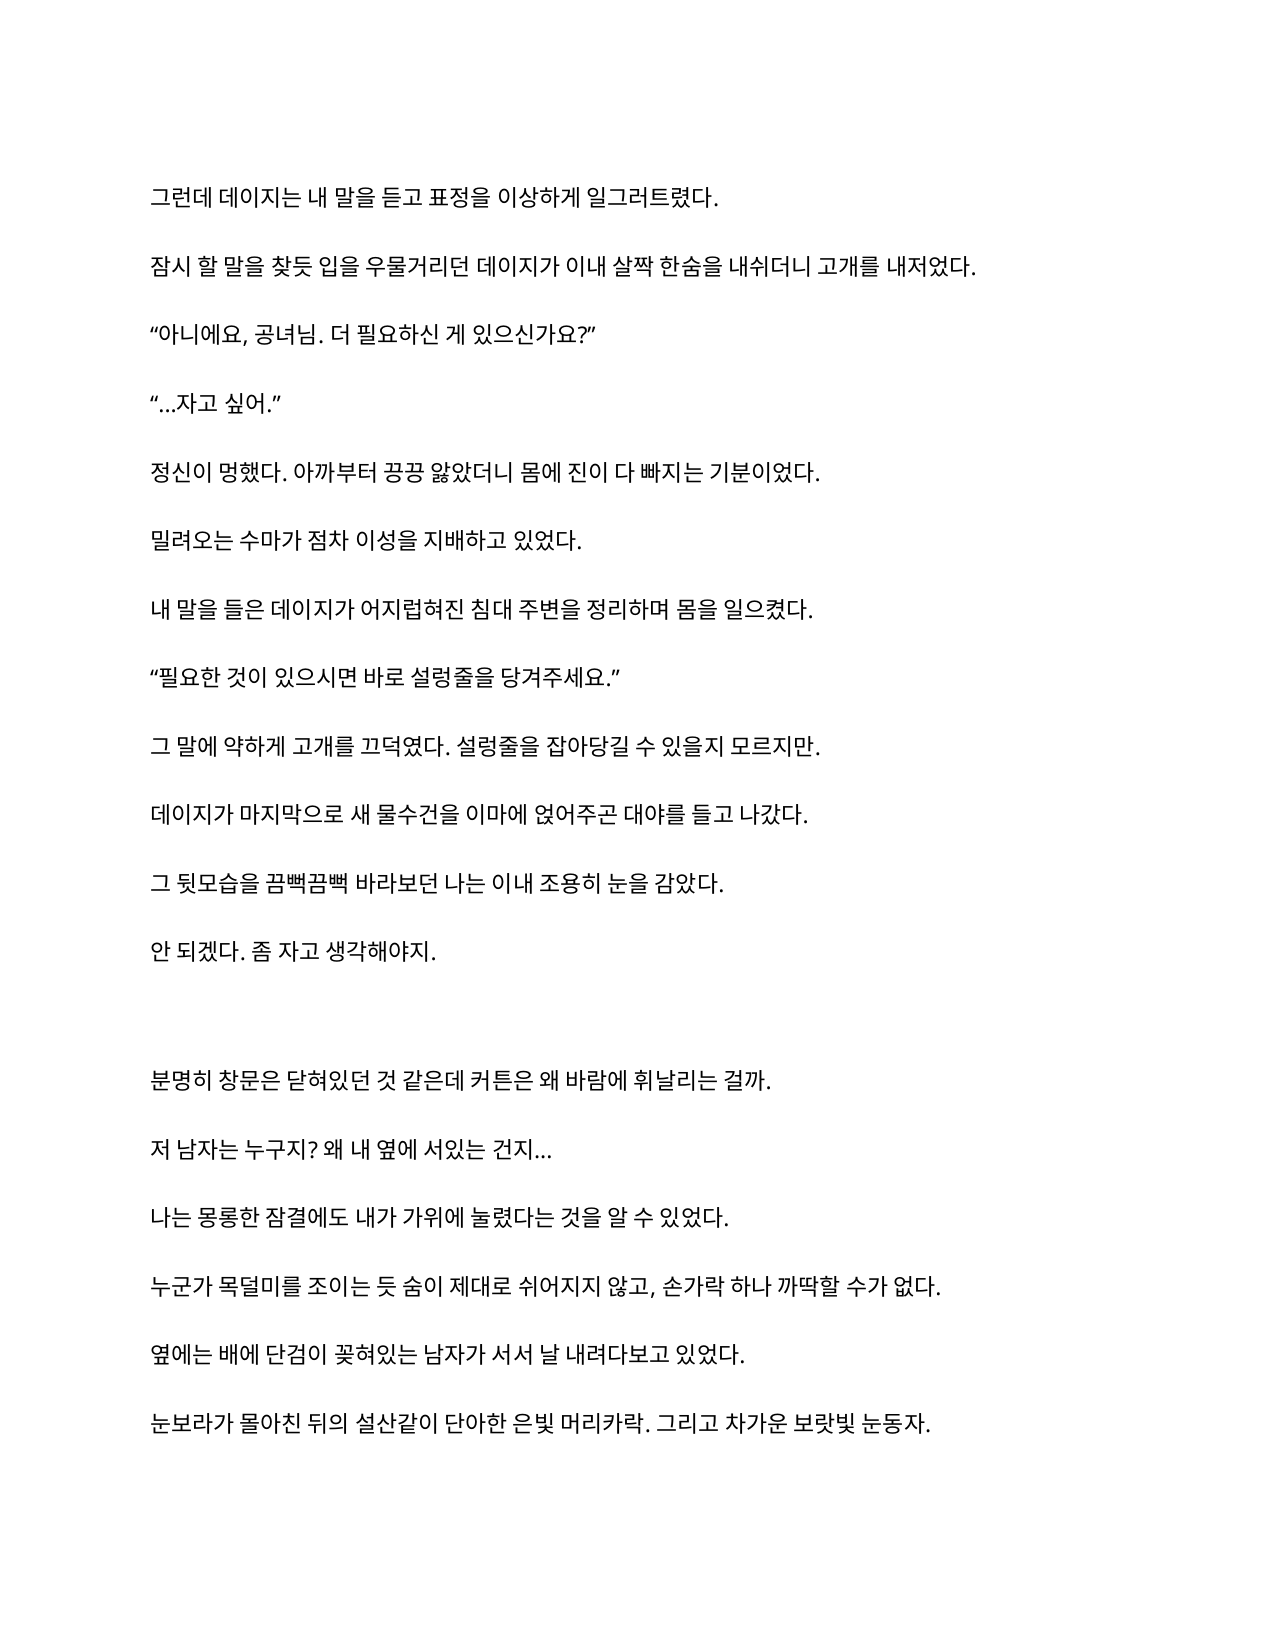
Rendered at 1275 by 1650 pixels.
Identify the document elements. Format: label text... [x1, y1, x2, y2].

text 잠시 할 말을 찾듯 입을 우물거리던 데이지가 이내 살짝 한숨을 내쉬더니 고개를 내저었다. [150, 249, 1125, 282]
text 안 되겠다. 좀 자고 생각해야지. [150, 934, 1125, 967]
text “필요한 것이 있으시면 바로 설렁줄을 당겨주세요.” [150, 660, 1125, 693]
text 분명히 창문은 닫혀있던 것 같은데 커튼은 왜 바람에 휘날리는 걸까. [150, 1063, 1125, 1096]
text 그런데 데이지는 내 말을 듣고 표정을 이상하게 일그러트렸다. [150, 180, 1125, 213]
text 그 뒷모습을 끔뻑끔뻑 바라보던 나는 이내 조용히 눈을 감았다. [150, 866, 1125, 899]
text 저 남자는 누구지? 왜 내 옆에 서있는 건지... [150, 1132, 1125, 1165]
text 데이지가 마지막으로 새 물수건을 이마에 얹어주곤 대야를 들고 나갔다. [150, 797, 1125, 830]
text 누군가 목덜미를 조이는 듯 숨이 제대로 쉬어지지 않고, 손가락 하나 까딱할 수가 없다. [150, 1269, 1125, 1302]
text 나는 몽롱한 잠결에도 내가 가위에 눌렸다는 것을 알 수 있었다. [150, 1200, 1125, 1233]
text 그 말에 약하게 고개를 끄덕였다. 설렁줄을 잡아당길 수 있을지 모르지만. [150, 728, 1125, 762]
text “아니에요, 공녀님. 더 필요하신 게 있으신가요?” [150, 317, 1125, 351]
text 밀려오는 수마가 점차 이성을 지배하고 있었다. [150, 523, 1125, 556]
text 눈보라가 몰아친 뒤의 설산같이 단아한 은빛 머리카락. 그리고 차가운 보랏빛 눈동자. [150, 1406, 1125, 1439]
text “...자고 싶어.” [150, 386, 1125, 419]
text 옆에는 배에 단검이 꽂혀있는 남자가 서서 날 내려다보고 있었다. [150, 1337, 1125, 1371]
text 정신이 멍했다. 아까부터 끙끙 앓았더니 몸에 진이 다 빠지는 기분이었다. [150, 454, 1125, 488]
text 내 말을 들은 데이지가 어지럽혀진 침대 주변을 정리하며 몸을 일으켰다. [150, 591, 1125, 625]
